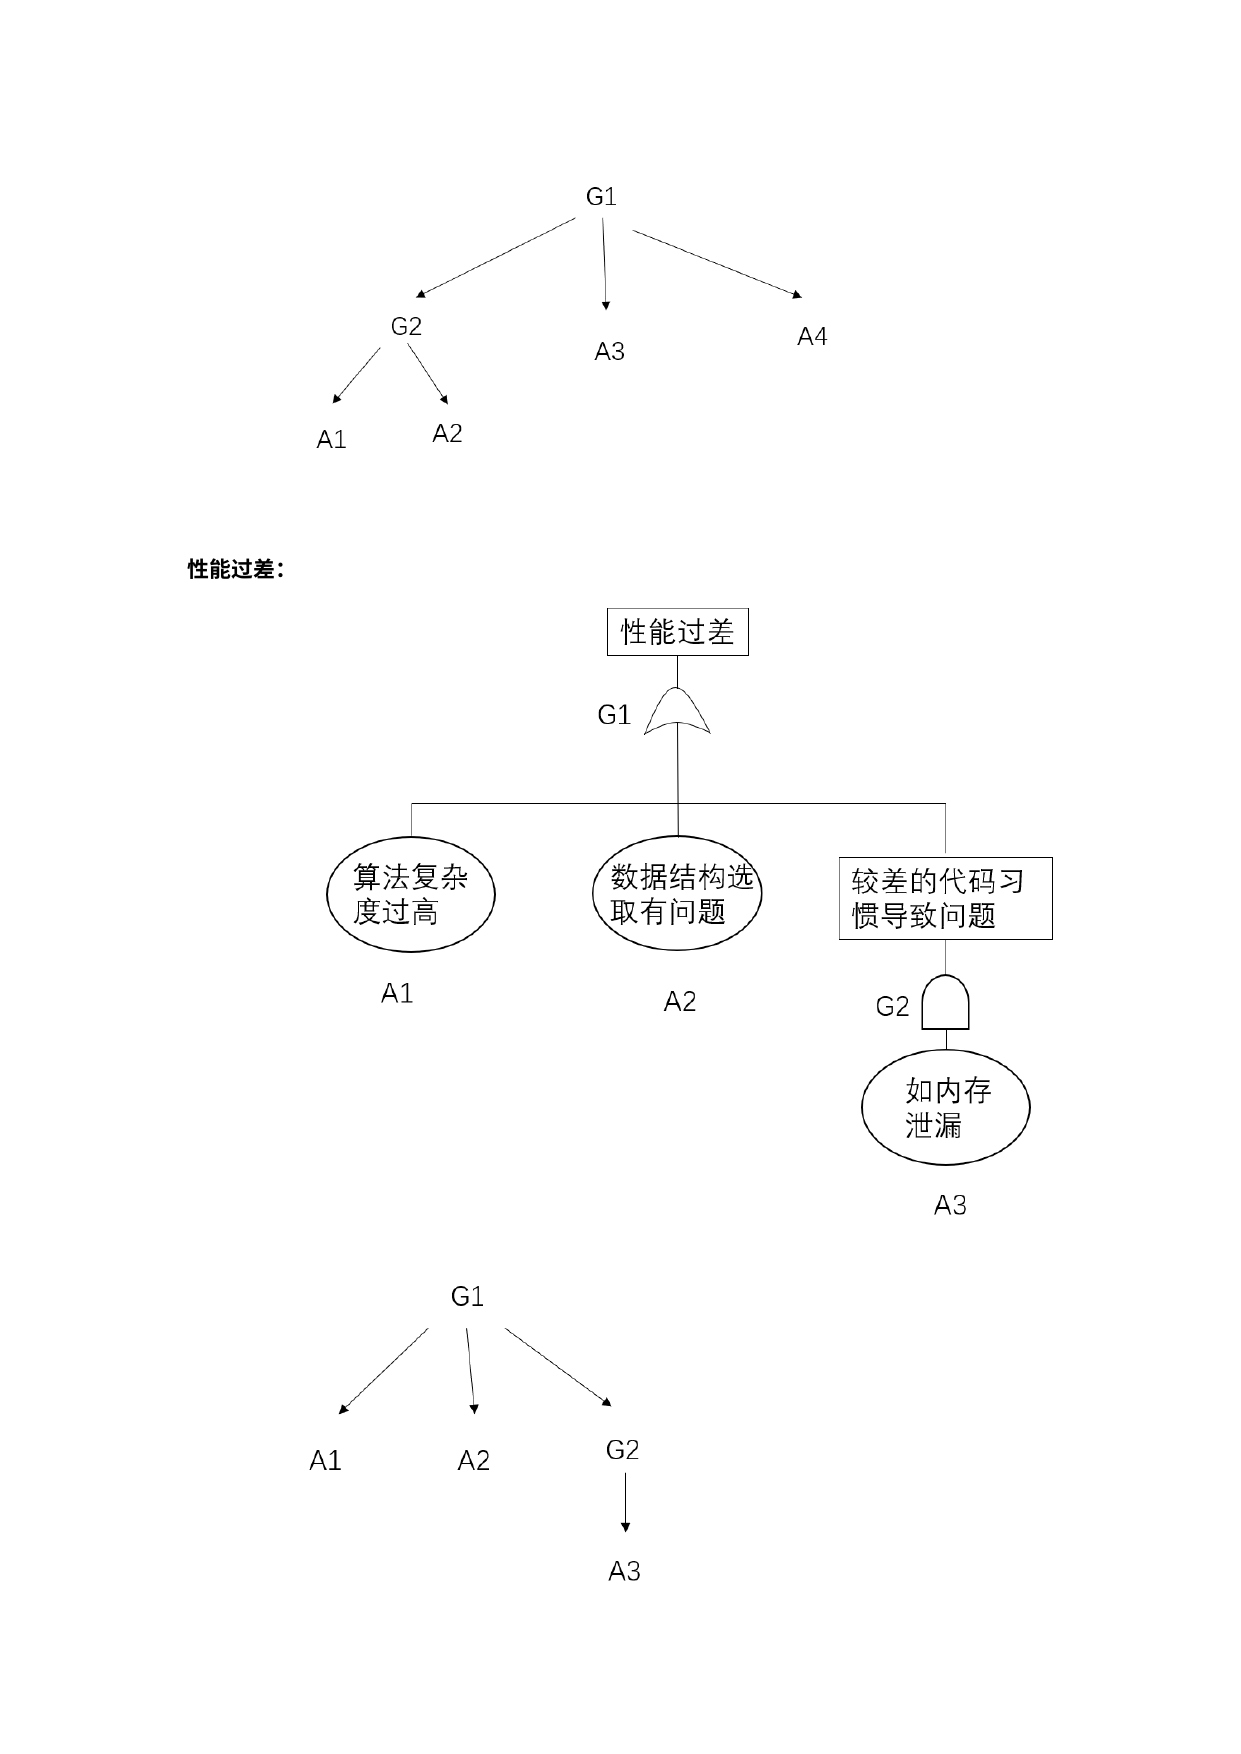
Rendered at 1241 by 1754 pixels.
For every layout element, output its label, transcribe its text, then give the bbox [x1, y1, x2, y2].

picture [262, 162, 864, 497]
text 性能过差： [187, 552, 1053, 584]
picture [262, 1267, 686, 1589]
picture [262, 584, 1128, 1258]
